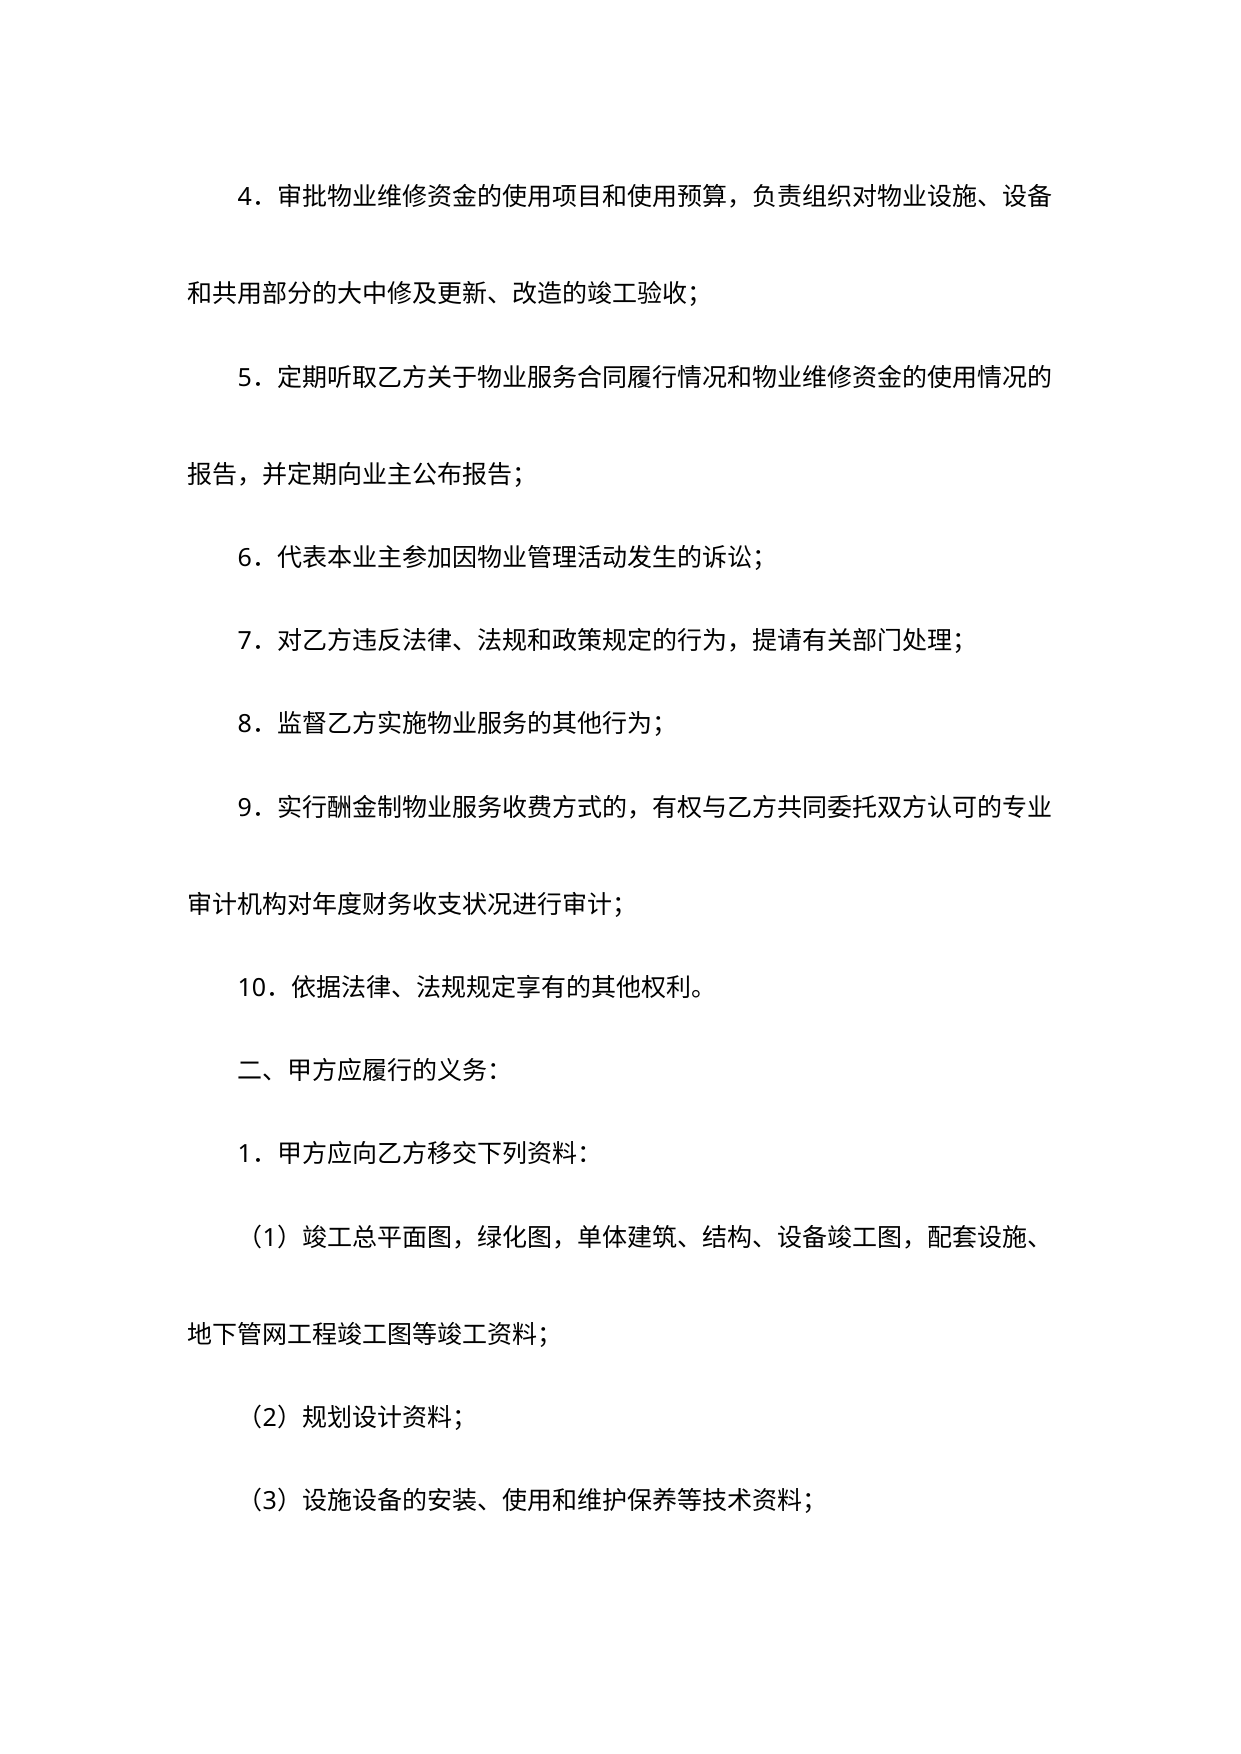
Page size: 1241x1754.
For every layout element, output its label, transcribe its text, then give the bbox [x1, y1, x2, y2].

text （3）设施设备的安装、使用和维护保养等技术资料； [187, 1466, 1053, 1531]
text （1）竣工总平面图，绿化图，单体建筑、结构、设备竣工图，配套设施、地下管网工程竣工图等竣工资料； [187, 1203, 1053, 1365]
text 8．监督乙方实施物业服务的其他行为； [187, 689, 1053, 754]
text 9．实行酬金制物业服务收费方式的，有权与乙方共同委托双方认可的专业审计机构对年度财务收支状况进行审计； [187, 773, 1053, 935]
text 7．对乙方违反法律、法规和政策规定的行为，提请有关部门处理； [187, 606, 1053, 671]
text 1．甲方应向乙方移交下列资料： [187, 1119, 1053, 1184]
text （2）规划设计资料； [187, 1383, 1053, 1448]
text 6．代表本业主参加因物业管理活动发生的诉讼； [187, 523, 1053, 588]
text 5．定期听取乙方关于物业服务合同履行情况和物业维修资金的使用情况的报告，并定期向业主公布报告； [187, 343, 1053, 505]
text 二、甲方应履行的义务： [187, 1036, 1053, 1101]
text 10．依据法律、法规规定享有的其他权利。 [187, 953, 1053, 1018]
text 4．审批物业维修资金的使用项目和使用预算，负责组织对物业设施、设备和共用部分的大中修及更新、改造的竣工验收； [187, 162, 1053, 324]
